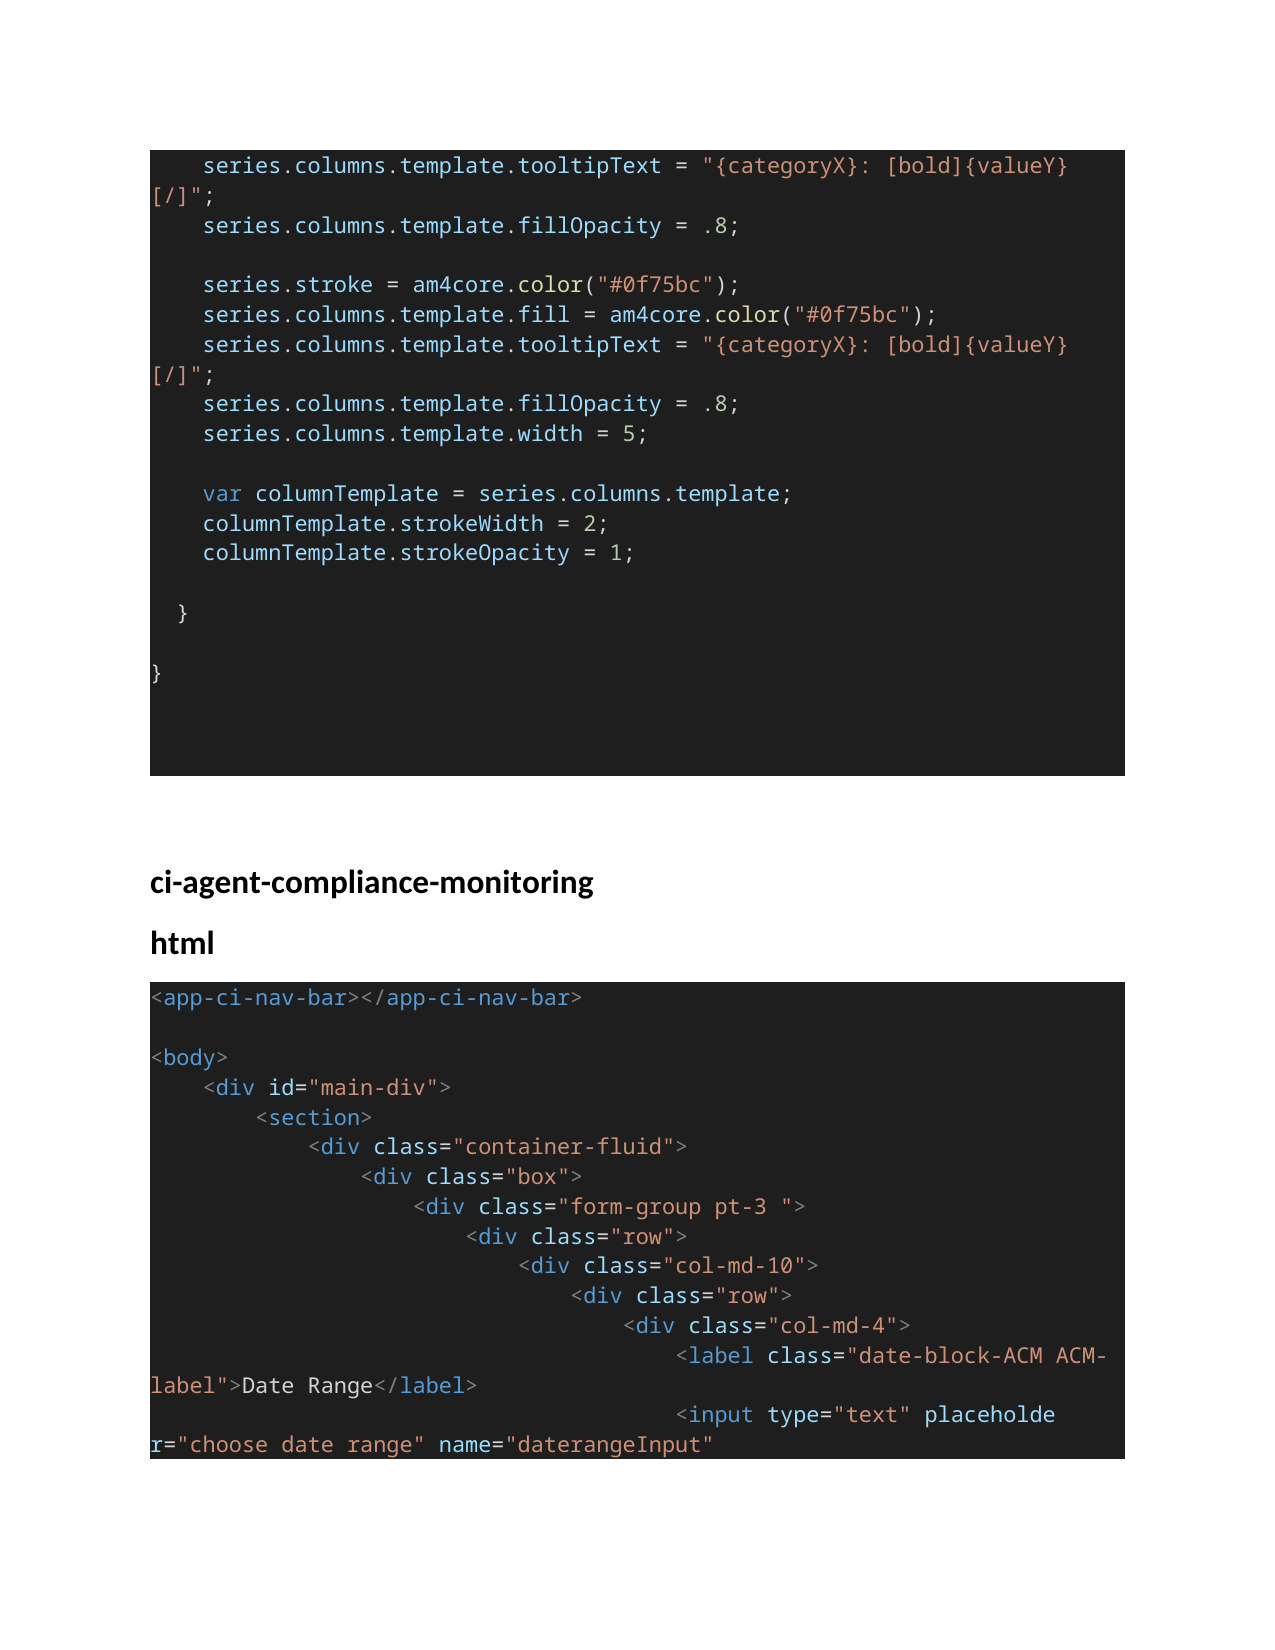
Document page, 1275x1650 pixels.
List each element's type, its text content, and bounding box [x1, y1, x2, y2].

text columnTemplate.strokeOpacity = 1; [150, 537, 1125, 567]
text html [150, 922, 1125, 962]
text <div class="container-fluid"> [150, 1131, 1125, 1161]
text <div class="col-md-4"> [150, 1310, 1125, 1340]
text <body> [150, 1042, 1125, 1072]
text <div class="box"> [150, 1161, 1125, 1191]
text var columnTemplate = series.columns.template; [150, 478, 1125, 507]
text <section> [150, 1102, 1125, 1131]
text <div class="row"> [150, 1280, 1125, 1310]
text <label class="date-block-ACM ACM-label">Date Range</label> [150, 1340, 1125, 1399]
text } [150, 597, 1125, 627]
text <app-ci-nav-bar></app-ci-nav-bar> [150, 982, 1125, 1012]
text ci-agent-compliance-monitoring [150, 861, 1125, 902]
text series.columns.template.fillOpacity = .8; [150, 388, 1125, 418]
text series.columns.template.width = 5; [150, 418, 1125, 448]
text } [150, 656, 1125, 686]
text <div class="col-md-10"> [150, 1251, 1125, 1280]
text series.columns.template.tooltipText = "{categoryX}: [bold]{valueY}[/]"; [150, 150, 1125, 209]
text <div class="row"> [150, 1221, 1125, 1251]
text <input type="text" placeholder="choose date range" name="daterangeInput" [150, 1399, 1125, 1459]
text series.stroke = am4core.color("#0f75bc"); [150, 269, 1125, 299]
text series.columns.template.fillOpacity = .8; [150, 209, 1125, 239]
text <div class="form-group pt-3 "> [150, 1191, 1125, 1221]
text <div id="main-div"> [150, 1072, 1125, 1102]
text series.columns.template.fill = am4core.color("#0f75bc"); [150, 299, 1125, 329]
text series.columns.template.tooltipText = "{categoryX}: [bold]{valueY}[/]"; [150, 329, 1125, 388]
text columnTemplate.strokeWidth = 2; [150, 507, 1125, 537]
